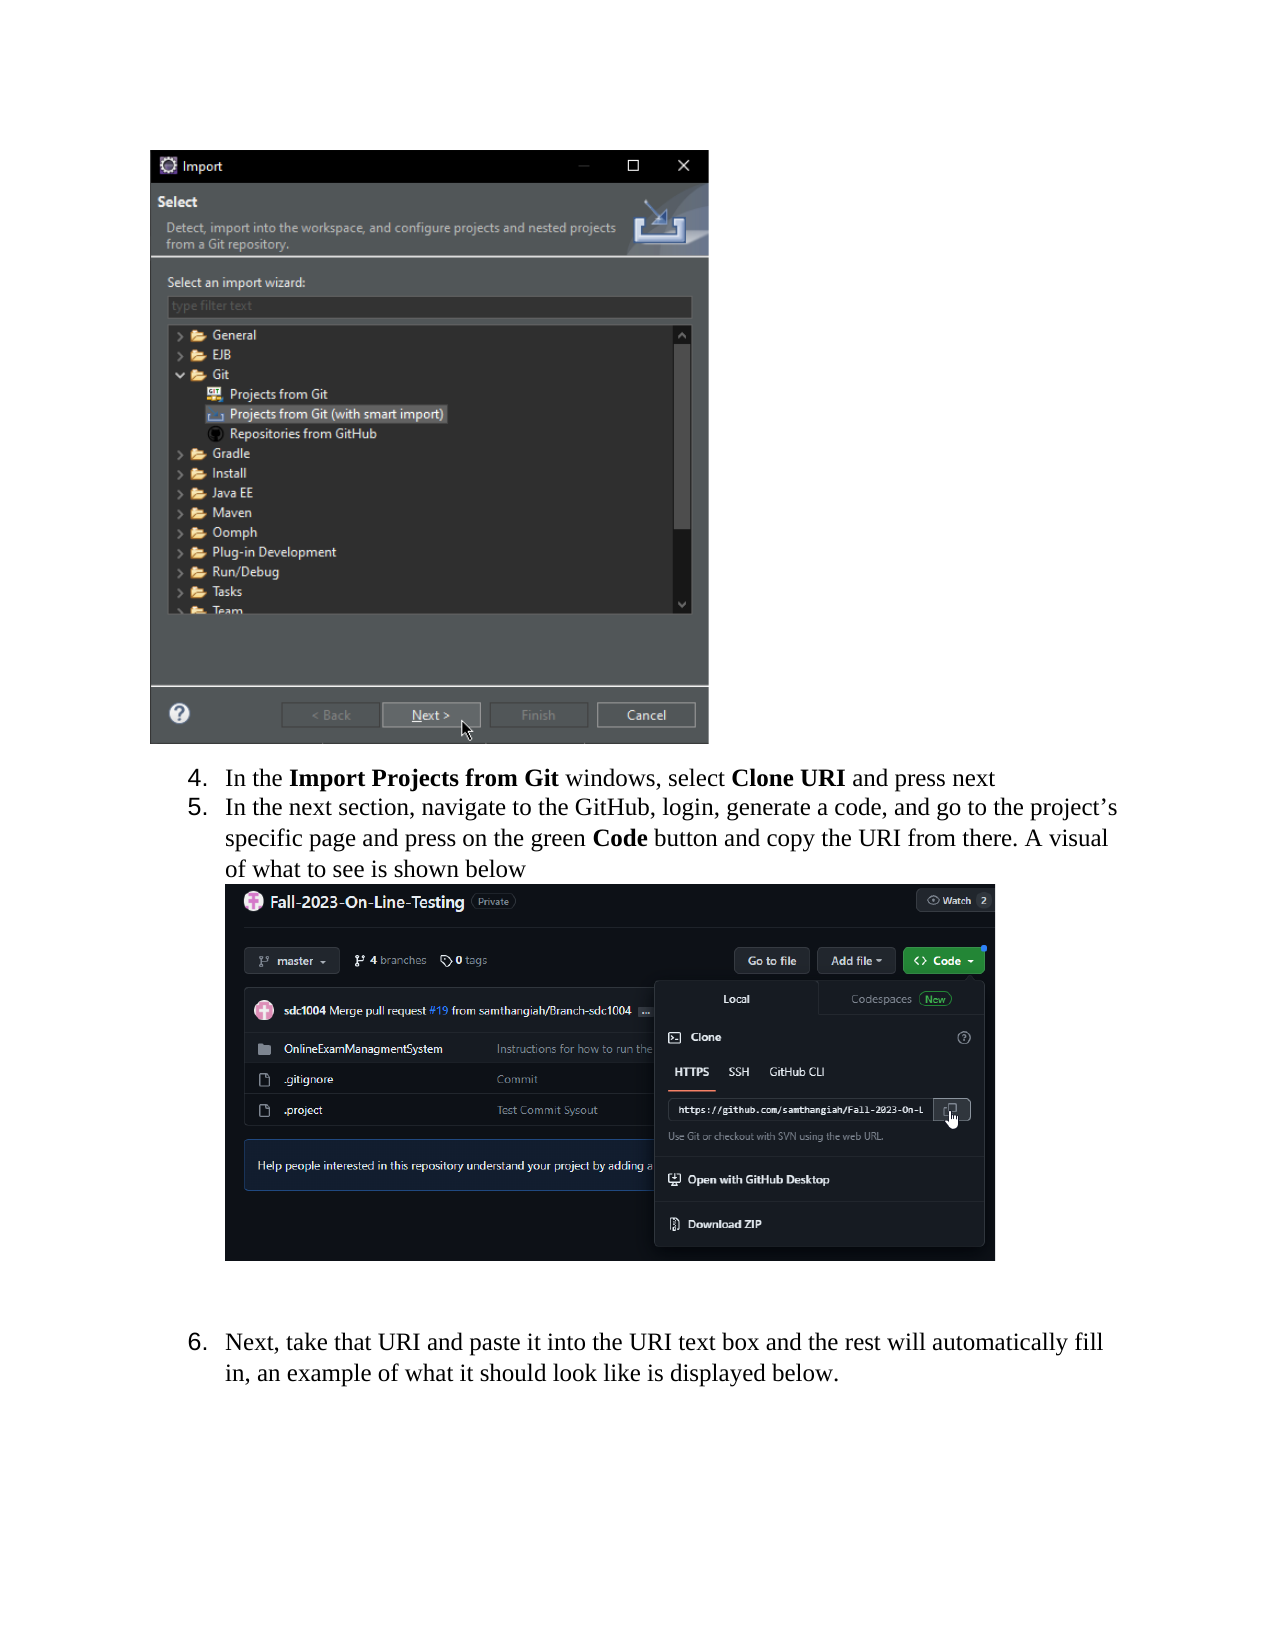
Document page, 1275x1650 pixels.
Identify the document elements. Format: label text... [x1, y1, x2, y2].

picture [225, 884, 996, 1261]
picture [150, 150, 709, 744]
list Next, take that URI and paste it into the URI text box and the rest will automatically fill in, an example of what it should look like is displayed below. [187, 1327, 1125, 1387]
list In the Import Projects from Git windows, select Clone URI and press next [187, 763, 1125, 792]
